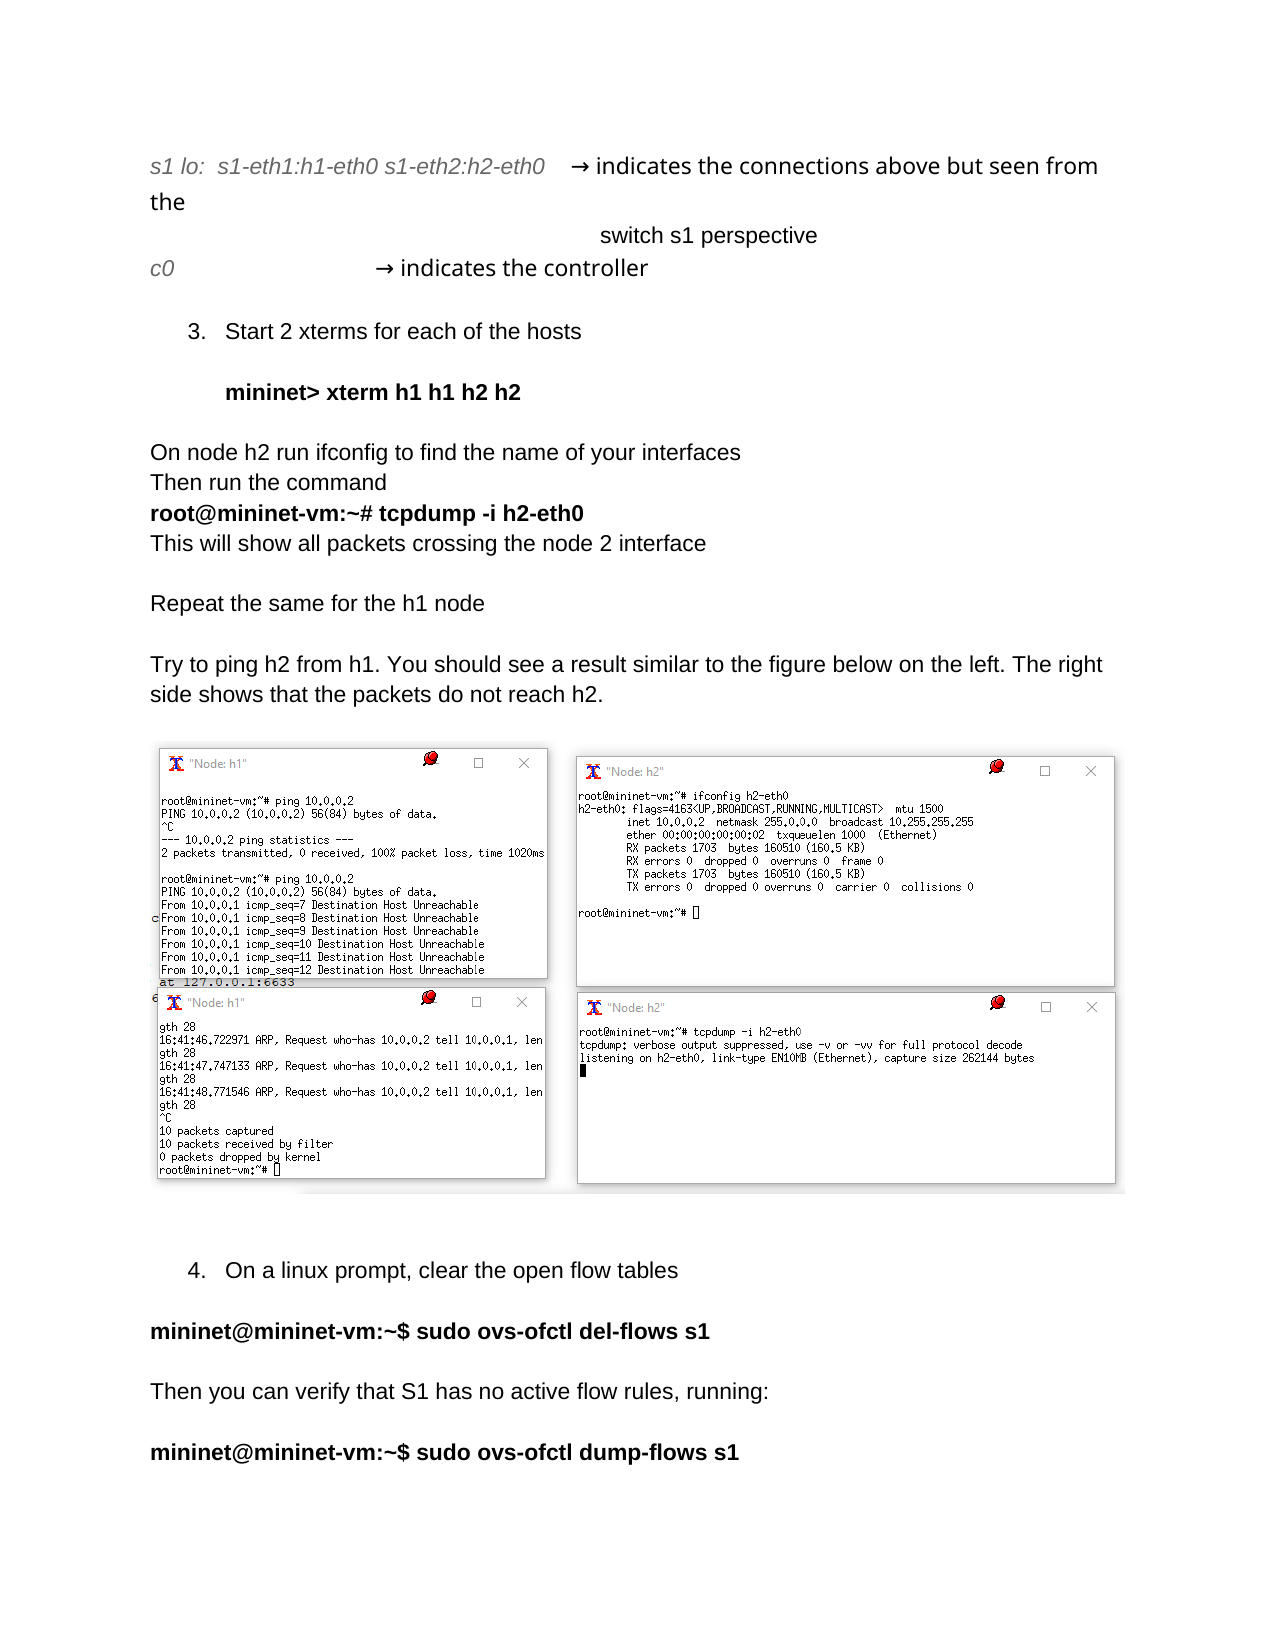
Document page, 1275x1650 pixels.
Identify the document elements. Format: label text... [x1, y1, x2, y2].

text mininet> xterm h1 h1 h2 h2 [150, 379, 1125, 405]
text mininet@mininet-vm:~$ sudo ovs-ofctl dump-flows s1 [150, 1439, 1125, 1465]
text This will show all packets crossing the node 2 interface [150, 530, 1125, 556]
text s1 lo: s1-eth1:h1-eth0 s1-eth2:h2-eth0 → indicates the connections above but seen from the [150, 150, 1125, 217]
text Repeat the same for the h1 node [150, 590, 1125, 616]
text switch s1 perspective [525, 222, 1125, 248]
text mininet@mininet-vm:~$ sudo ovs-ofctl del-flows s1 [150, 1318, 1125, 1344]
text Then you can verify that S1 has no active flow rules, running: [150, 1378, 1125, 1405]
text c0 → indicates the controller [150, 252, 1125, 283]
text Try to ping h2 from h1. You should see a result similar to the figure below on the left. The right side shows that the packets do not reach h2. [150, 651, 1125, 707]
text root@mininet-vm:~# tcpdump -i h2-eth0 [150, 499, 1125, 526]
picture [150, 741, 1125, 1194]
list On a linux prompt, clear the open flow tables [187, 1257, 1125, 1284]
text On node h2 run ifconfig to find the name of your interfaces [150, 439, 1125, 465]
list Start 2 xterms for each of the hosts [187, 318, 1125, 344]
text Then run the command [150, 469, 1125, 496]
